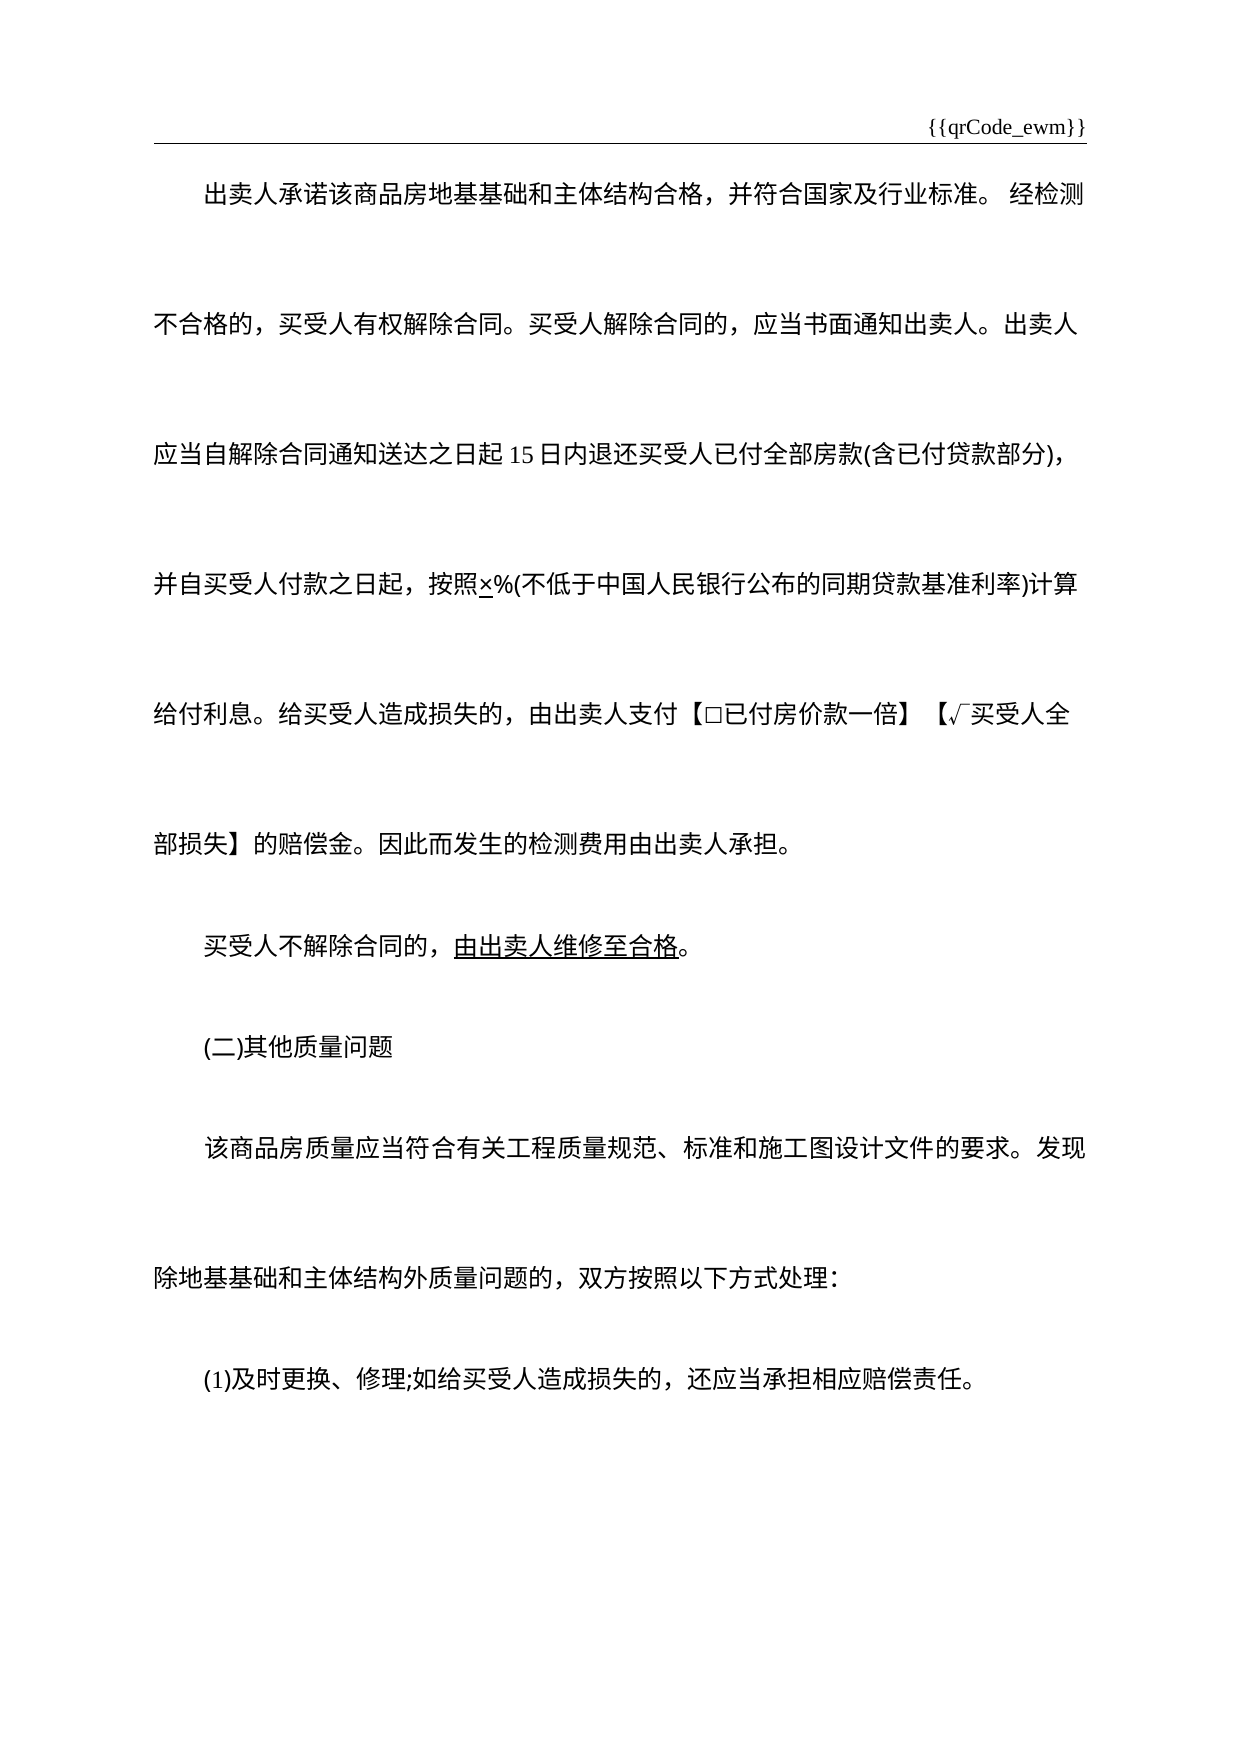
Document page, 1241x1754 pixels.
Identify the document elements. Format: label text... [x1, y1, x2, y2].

text 该商品房质量应当符合有关工程质量规范、标准和施工图设计文件的要求。发现除地基基础和主体结构外质量问题的，双方按照以下方式处理： [153, 1114, 1087, 1309]
text 出卖人承诺该商品房地基基础和主体结构合格，并符合国家及行业标准。 经检测不合格的，买受人有权解除合同。买受人解除合同的，应当书面通知出卖人。出卖人应当自解除合同通知送达之日起15日内退还买受人已付全部房款(含已付贷款部分)，并自买受人付款之日起，按照%(不低于中国人民银行公布的同期贷款基准利率)计算给付利息。给买受人造成损失的，由出卖人支付【已付房价款一倍】【买受人全部损失】的赔偿金。因此而发生的检测费用由出卖人承担。 [153, 161, 1087, 876]
text 买受人不解除合同的，。 [153, 912, 1087, 977]
text (二)其他质量问题 [153, 1013, 1087, 1078]
text (1)及时更换、修理;如给买受人造成损失的，还应当承担相应赔偿责任。 [153, 1346, 1087, 1411]
